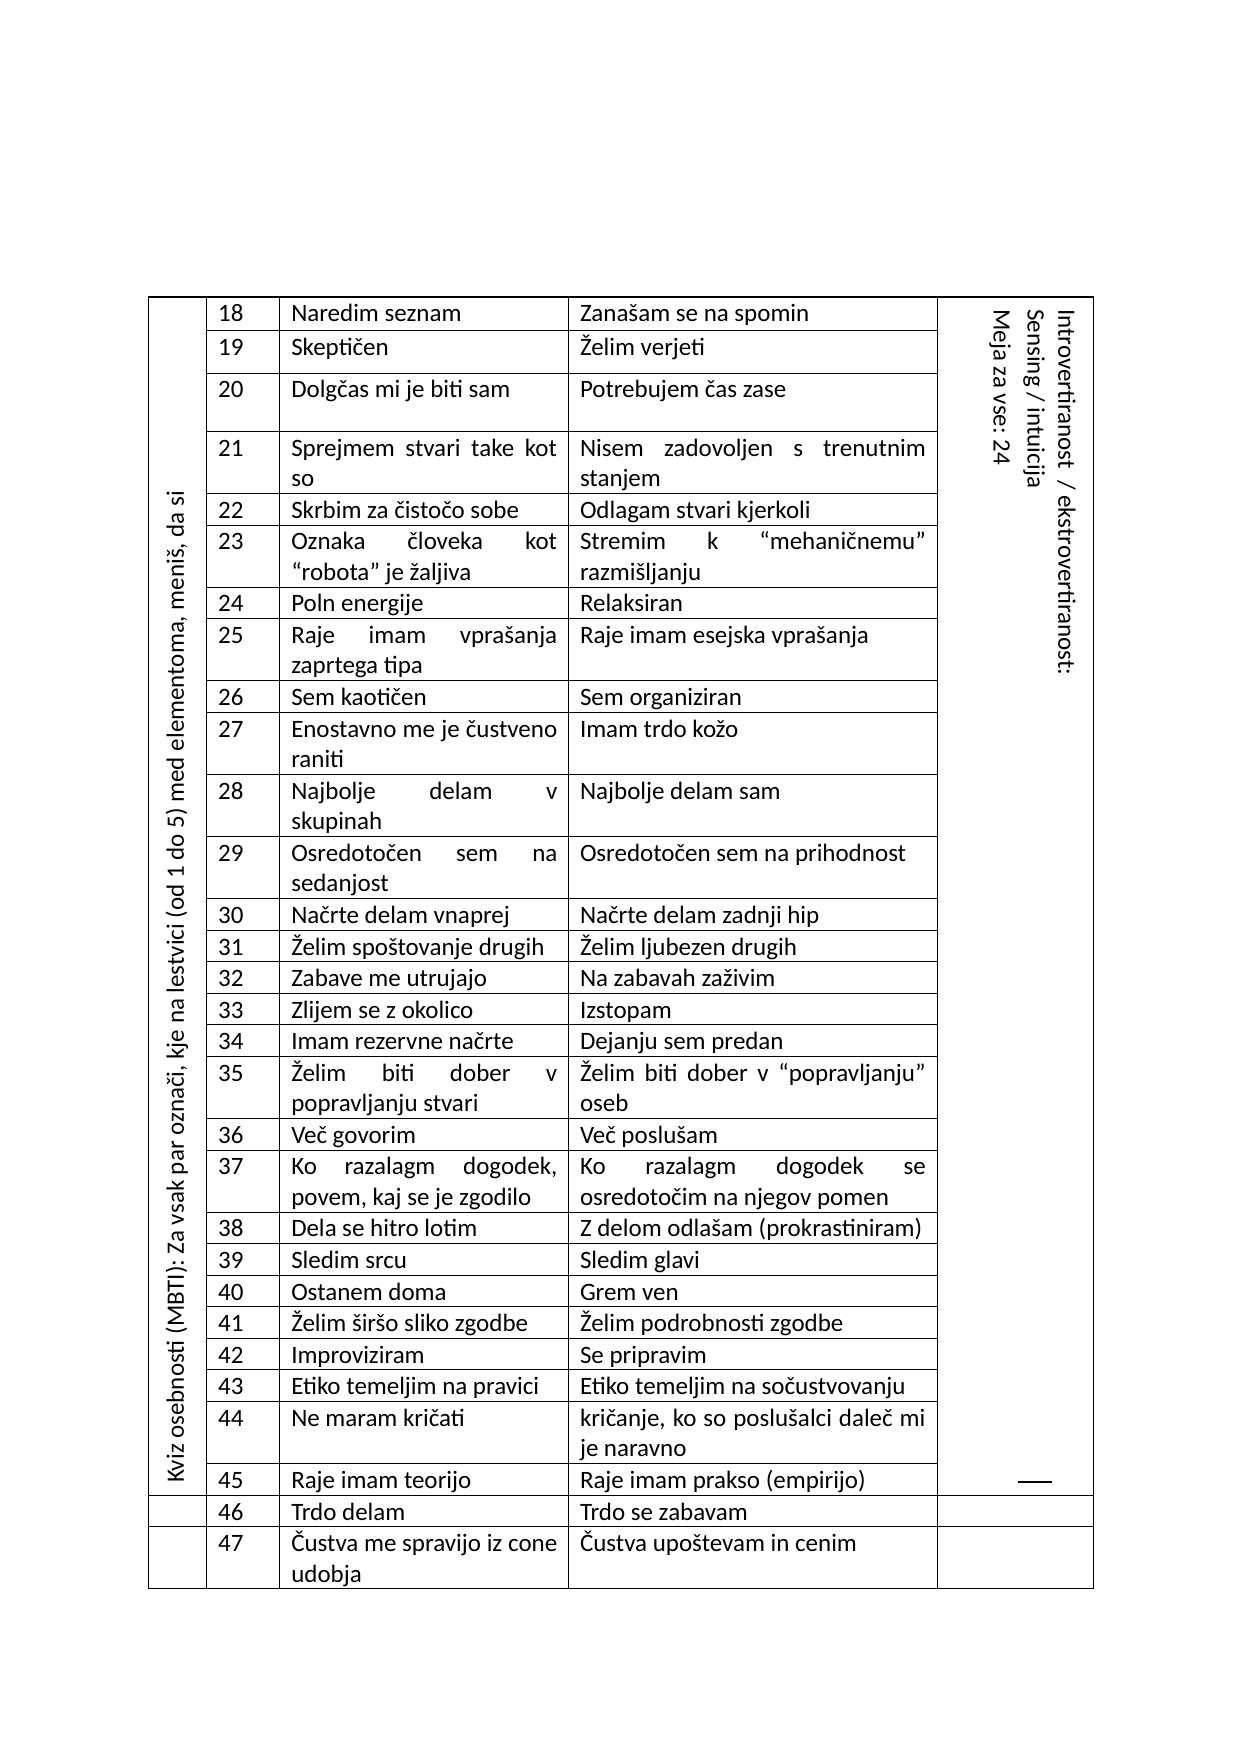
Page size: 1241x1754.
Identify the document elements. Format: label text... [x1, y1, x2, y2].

table_cell Grem ven [569, 1276, 937, 1306]
table_cell Se pripravim [569, 1339, 937, 1369]
table_cell Relaksiran [569, 588, 937, 618]
table_cell 44 [207, 1402, 279, 1463]
table_cell 46 [207, 1496, 279, 1526]
table_cell 41 [207, 1307, 279, 1338]
table_cell 27 [207, 713, 279, 774]
table_cell 19 [207, 331, 279, 373]
table_cell Več govorim [280, 1119, 568, 1149]
table_header Kviz osebnosti (MBTI): Za vsak par označi, kje na lestvici (od 1 do 5) med elementoma, meniš, da si [149, 298, 206, 1494]
table_cell 38 [207, 1213, 279, 1243]
table_cell 32 [207, 962, 279, 993]
table_cell 37 [207, 1151, 279, 1212]
table_cell Sem kaotičen [280, 681, 568, 712]
table_cell Ko razalagm dogodek, povem, kaj se je zgodilo [280, 1151, 568, 1212]
table_cell Poln energije [280, 588, 568, 618]
table_cell Imam trdo kožo [569, 713, 937, 774]
table_cell 36 [207, 1119, 279, 1149]
table_cell Improviziram [280, 1339, 568, 1369]
table_cell Etiko temeljim na pravici [280, 1370, 568, 1401]
table_cell Želim spoštovanje drugih [280, 931, 568, 961]
table_cell Trdo se zabavam [569, 1496, 937, 1526]
table_header Zanašam se na spomin [569, 298, 937, 330]
table_cell Želim biti dober v “popravljanju” oseb [569, 1057, 937, 1118]
table_cell Oznaka človeka kot “robota” je žaljiva [280, 526, 568, 587]
table_cell 20 [207, 374, 279, 431]
table_cell Najbolje delam sam [569, 775, 937, 836]
table_cell 24 [207, 588, 279, 618]
table_cell 29 [207, 837, 279, 898]
table_cell Z delom odlašam (prokrastiniram) [569, 1213, 937, 1243]
table_cell 21 [207, 432, 279, 493]
table_cell 35 [207, 1057, 279, 1118]
table_cell 26 [207, 681, 279, 712]
table_cell Sprejmem stvari take kot so [280, 432, 568, 493]
table_cell Skeptičen [280, 331, 568, 373]
table_header Introvertiranost / ekstrovertiranost: Sensing / intuicija Meja za vse: 24 [938, 298, 1093, 1494]
table_cell Raje imam vprašanja zaprtega tipa [280, 619, 568, 680]
table_cell Ne maram kričati [280, 1402, 568, 1463]
table_cell Imam rezervne načrte [280, 1025, 568, 1056]
table_cell Dolgčas mi je biti sam [280, 374, 568, 431]
table_cell 23 [207, 526, 279, 587]
table_cell Osredotočen sem na sedanjost [280, 837, 568, 898]
table_cell Raje imam teorijo [280, 1464, 568, 1494]
table_cell [938, 1527, 1093, 1588]
table_cell Najbolje delam v skupinah [280, 775, 568, 836]
table_cell Ko razalagm dogodek se osredotočim na njegov pomen [569, 1151, 937, 1212]
table_cell Sem organiziran [569, 681, 937, 712]
table_cell [149, 1496, 206, 1526]
table_cell 30 [207, 899, 279, 929]
table_cell 28 [207, 775, 279, 836]
table_cell 39 [207, 1244, 279, 1275]
table_cell 31 [207, 931, 279, 961]
table_cell Na zabavah zaživim [569, 962, 937, 993]
table_cell Skrbim za čistočo sobe [280, 494, 568, 524]
table_cell 34 [207, 1025, 279, 1056]
table_cell 22 [207, 494, 279, 524]
table_cell Raje imam esejska vprašanja [569, 619, 937, 680]
table_cell Čustva upoštevam in cenim [569, 1527, 937, 1588]
table_cell Želim biti dober v popravljanju stvari [280, 1057, 568, 1118]
table_cell 40 [207, 1276, 279, 1306]
table_cell [149, 1527, 206, 1588]
table_cell Želim ljubezen drugih [569, 931, 937, 961]
table_cell Etiko temeljim na sočustvovanju [569, 1370, 937, 1401]
table_cell Stremim k “mehaničnemu” razmišljanju [569, 526, 937, 587]
table_cell kričanje, ko so poslušalci daleč mi je naravno [569, 1402, 937, 1463]
table_cell Dela se hitro lotim [280, 1213, 568, 1243]
table_cell 33 [207, 994, 279, 1024]
table_cell Sledim srcu [280, 1244, 568, 1275]
table_cell Želim širšo sliko zgodbe [280, 1307, 568, 1338]
table_cell 43 [207, 1370, 279, 1401]
table_cell Načrte delam zadnji hip [569, 899, 937, 929]
table_header Naredim seznam [280, 298, 568, 330]
table_cell 45 [207, 1464, 279, 1494]
table_cell Zlijem se z okolico [280, 994, 568, 1024]
table_header 18 [207, 298, 279, 330]
table_cell Enostavno me je čustveno raniti [280, 713, 568, 774]
table_cell [938, 1496, 1093, 1526]
table_cell Dejanju sem predan [569, 1025, 937, 1056]
table_cell Potrebujem čas zase [569, 374, 937, 431]
table_cell Sledim glavi [569, 1244, 937, 1275]
table_cell Osredotočen sem na prihodnost [569, 837, 937, 898]
table_cell Nisem zadovoljen s trenutnim stanjem [569, 432, 937, 493]
table_cell Več poslušam [569, 1119, 937, 1149]
table_cell Ostanem doma [280, 1276, 568, 1306]
table_cell Odlagam stvari kjerkoli [569, 494, 937, 524]
table_cell Zabave me utrujajo [280, 962, 568, 993]
table_cell Želim podrobnosti zgodbe [569, 1307, 937, 1338]
table_cell Želim verjeti [569, 331, 937, 373]
table_cell 42 [207, 1339, 279, 1369]
table_cell 47 [207, 1527, 279, 1588]
table_cell Raje imam prakso (empirijo) [569, 1464, 937, 1494]
table_cell Trdo delam [280, 1496, 568, 1526]
table_cell 25 [207, 619, 279, 680]
table_cell Načrte delam vnaprej [280, 899, 568, 929]
table_cell Čustva me spravijo iz cone udobja [280, 1527, 568, 1588]
table_cell Izstopam [569, 994, 937, 1024]
